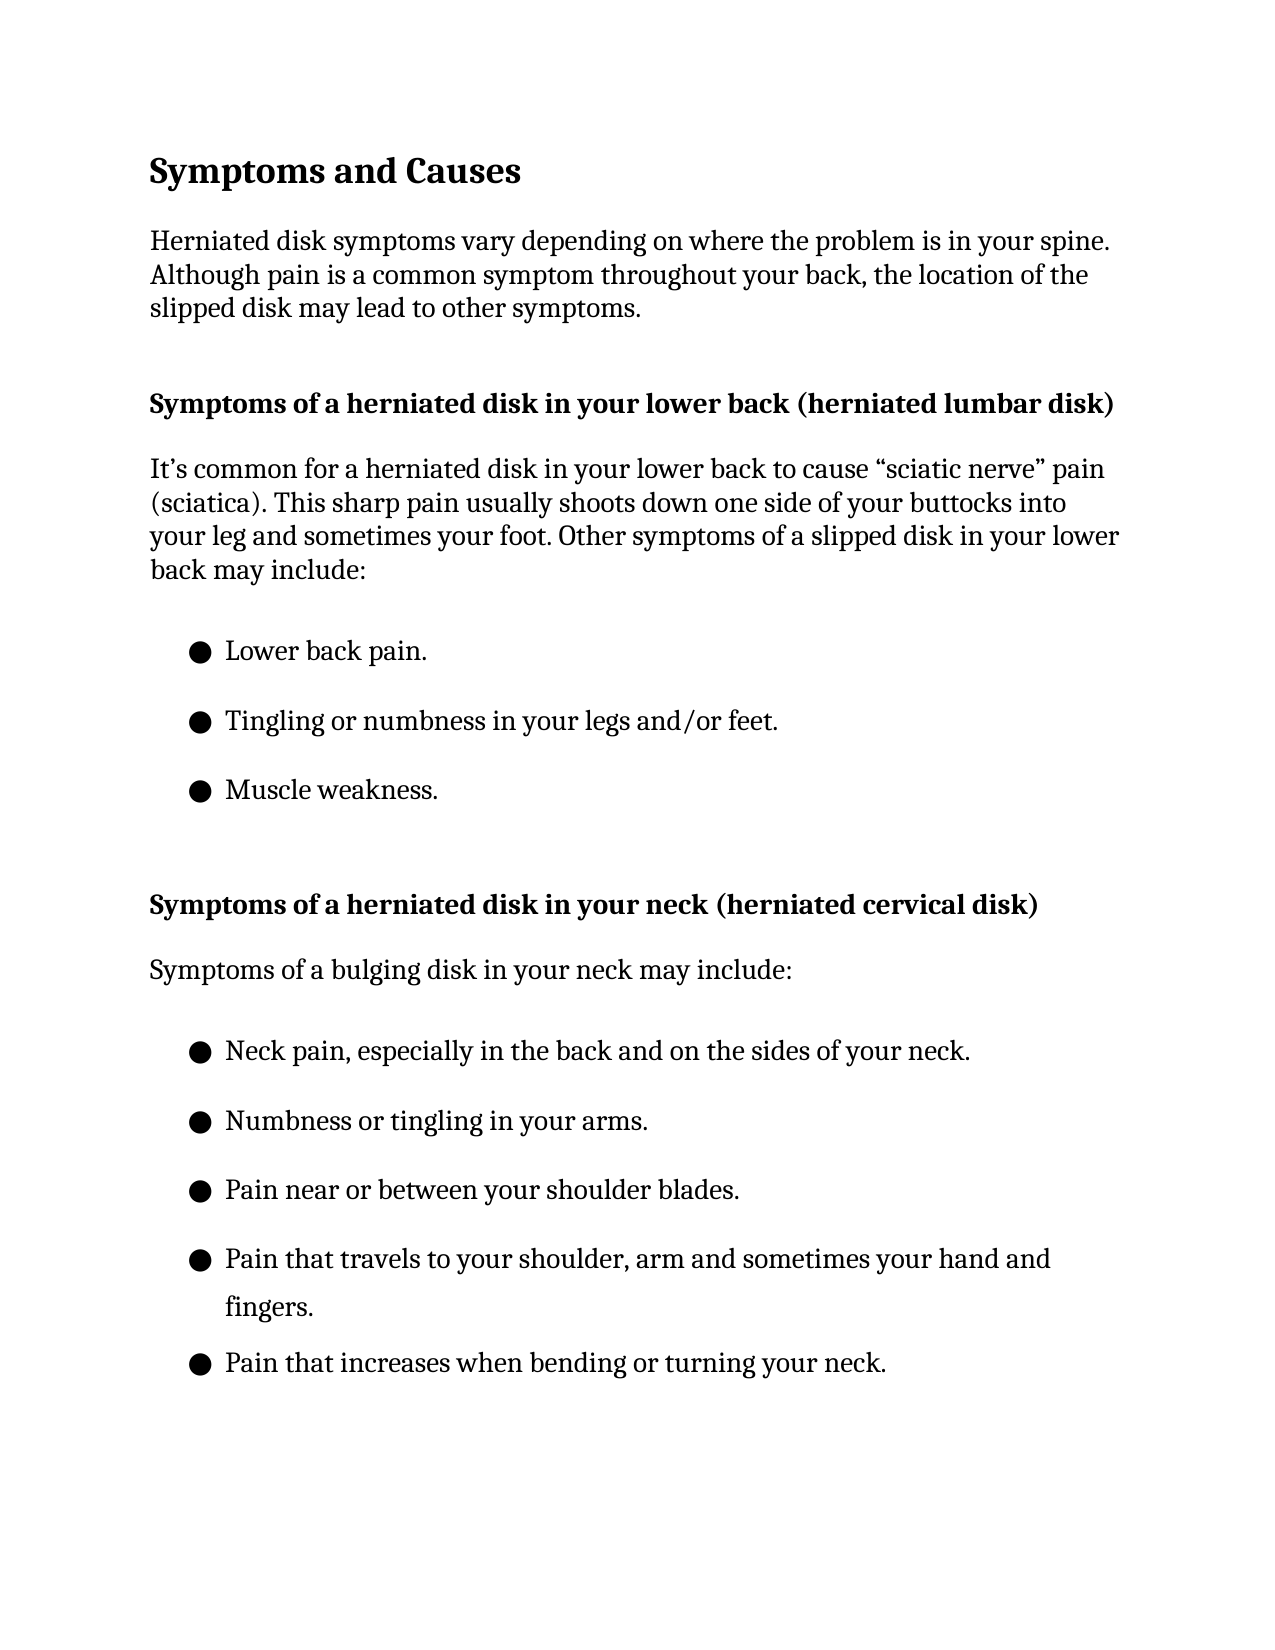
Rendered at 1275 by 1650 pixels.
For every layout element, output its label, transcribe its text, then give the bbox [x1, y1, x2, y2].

text Symptoms of a bulging disk in your neck may include: [150, 953, 1125, 986]
list Pain near or between your shoulder blades. [187, 1156, 1125, 1216]
subtitle Symptoms of a herniated disk in your neck (herniated cervical disk) [150, 888, 1125, 922]
list Numbness or tingling in your arms. [187, 1087, 1125, 1147]
list Tingling or numbness in your legs and/or feet. [187, 687, 1125, 747]
list Muscle weakness. [187, 756, 1125, 816]
list Neck pain, especially in the back and on the sides of your neck. [187, 1018, 1125, 1077]
list Pain that travels to your shoulder, arm and sometimes your hand and fingers. [187, 1225, 1125, 1324]
text Herniated disk symptoms vary depending on where the problem is in your spine. Although pain is a common symptom throughout your back, the location of the slipped disk may lead to other symptoms. [150, 224, 1125, 325]
list Lower back pain. [187, 618, 1125, 677]
subtitle Symptoms of a herniated disk in your lower back (herniated lumbar disk) [150, 387, 1125, 421]
text It’s common for a herniated disk in your lower back to cause “sciatic nerve” pain (sciatica). This sharp pain usually shoots down one side of your buttocks into your leg and sometimes your foot. Other symptoms of a slipped disk in your lower back may include: [150, 452, 1125, 586]
subtitle Symptoms and Causes [150, 150, 1125, 193]
list Pain that increases when bending or turning your neck. [187, 1329, 1125, 1389]
